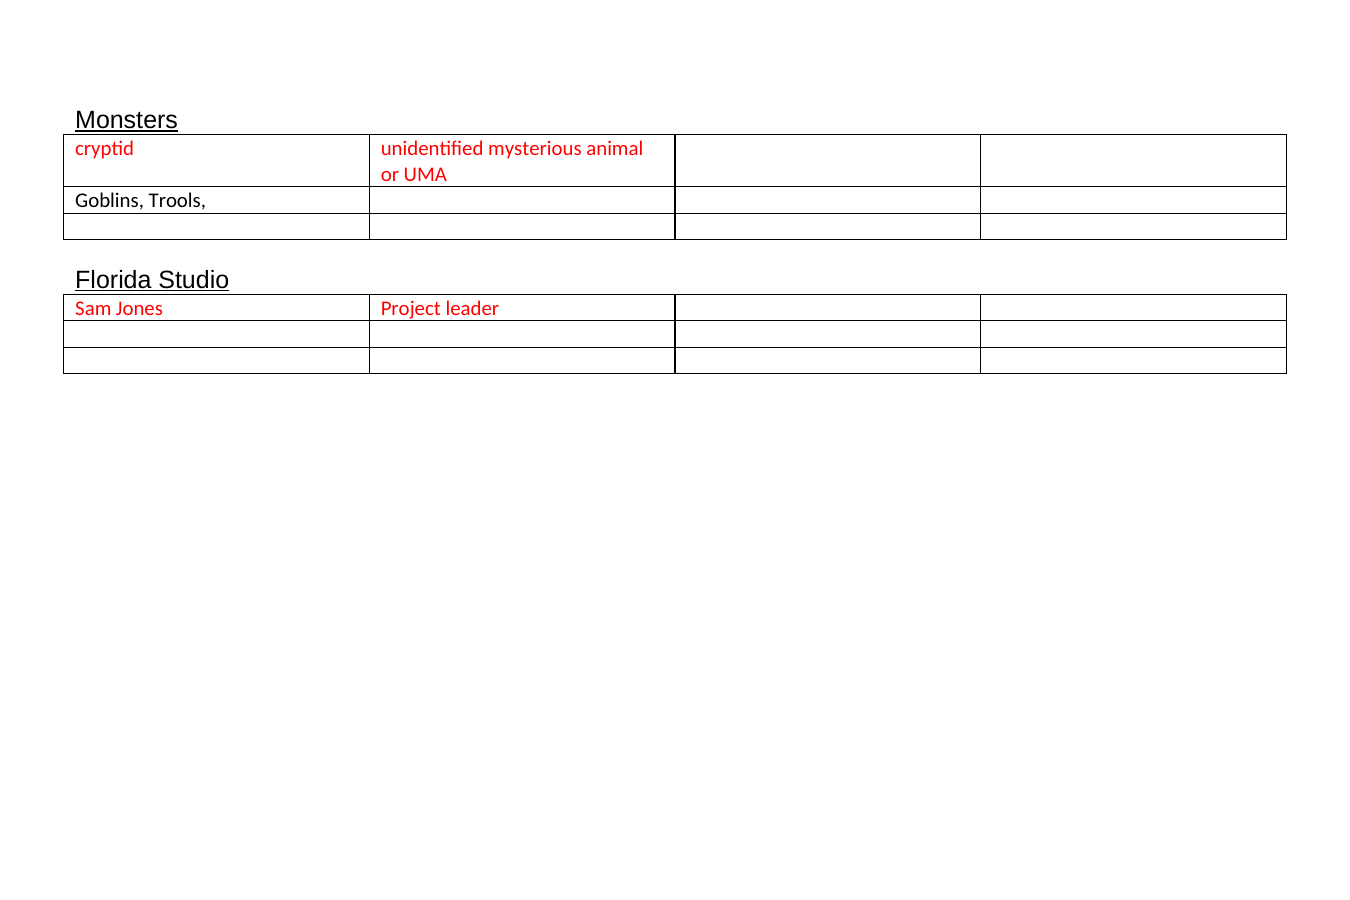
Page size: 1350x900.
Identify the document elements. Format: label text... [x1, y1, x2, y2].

table_header [981, 135, 1286, 186]
table_cell [370, 348, 674, 373]
table_cell [64, 321, 369, 347]
table_header [676, 135, 980, 186]
table_cell [676, 348, 980, 373]
table_cell [676, 321, 980, 347]
table_cell [676, 214, 980, 239]
table_cell [676, 187, 980, 213]
table_header [676, 295, 980, 320]
table_header [981, 295, 1286, 320]
table_cell [370, 214, 674, 239]
table_cell [981, 187, 1286, 213]
table_cell [370, 321, 674, 347]
table_cell [981, 214, 1286, 239]
table_cell [370, 187, 674, 213]
table_header Sam Jones [64, 295, 369, 320]
table_cell [981, 321, 1286, 347]
table_cell [64, 348, 369, 373]
text Florida Studio [75, 265, 1275, 294]
table_cell [981, 348, 1286, 373]
table_header unidentified mysterious animal or UMA [370, 135, 674, 186]
table_header cryptid [64, 135, 369, 186]
table_cell [64, 214, 369, 239]
text Monsters [75, 106, 1275, 134]
table_header Project leader [370, 295, 674, 320]
table_cell Goblins, Trools, [64, 187, 369, 213]
